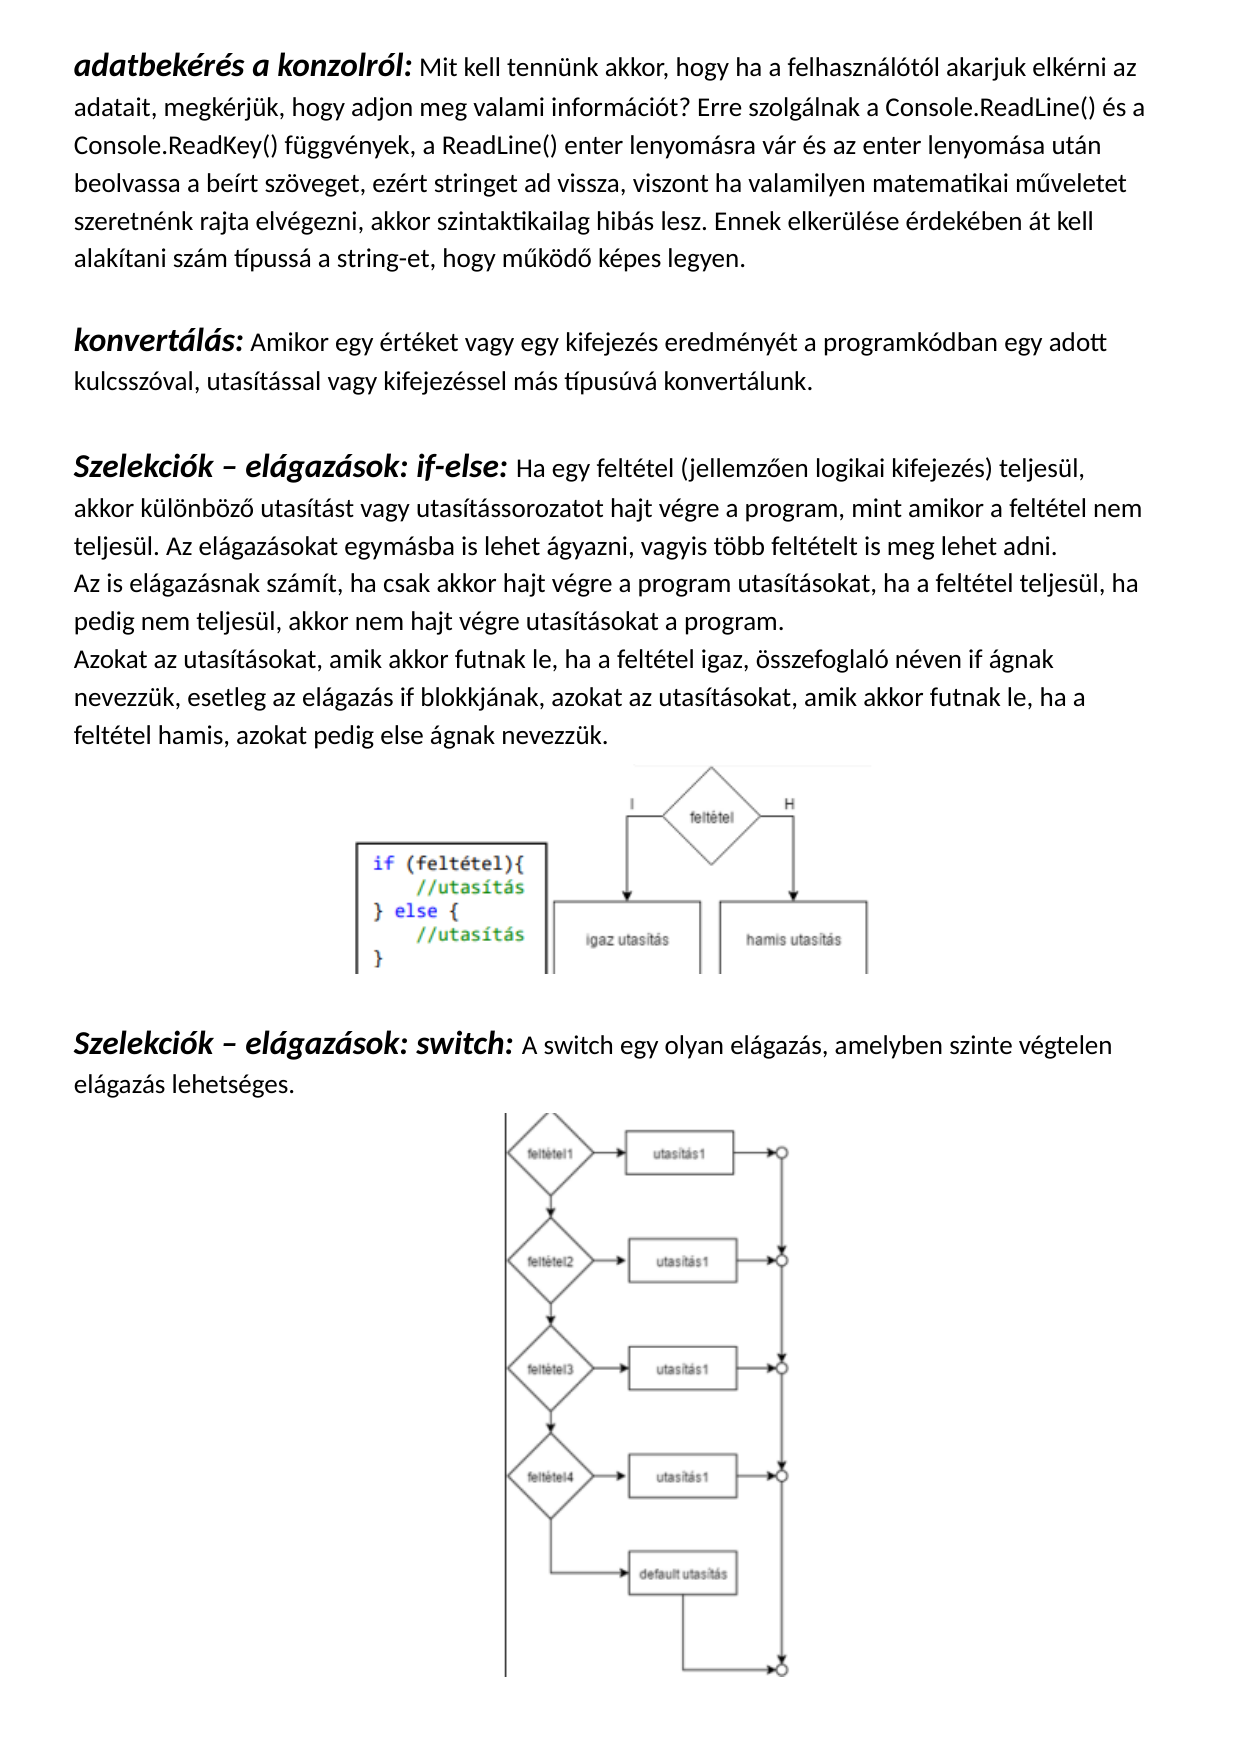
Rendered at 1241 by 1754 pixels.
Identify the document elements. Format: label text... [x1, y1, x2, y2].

picture [502, 1113, 797, 1677]
text Szelekciók – elágazások: if-else: Ha egy feltétel (jellemzően logikai kifejezés) teljesül, akkor különböző utasítást vagy utasítássorozatot hajt végre a program, mint amikor a feltétel nem teljesül. Az elágazásokat egymásba is lehet ágyazni, vagyis több feltételt is meg lehet adni. Az is elágazásnak számít, ha csak akkor hajt végre a program utasításokat, ha a feltétel teljesül, ha pedig nem teljesül, akkor nem hajt végre utasításokat a program. Azokat az utasításokat, amik akkor futnak le, ha a feltétel igaz, összefoglaló néven if ágnak nevezzük, esetleg az elágazás if blokkjának, azokat az utasításokat, amik akkor futnak le, ha a feltétel hamis, azokat pedig else ágnak nevezzük. [74, 445, 1152, 751]
text adatbekérés a konzolról: Mit kell tennünk akkor, hogy ha a felhasználótól akarjuk elkérni az adatait, megkérjük, hogy adjon meg valami információt? Erre szolgálnak a Console.ReadLine() és a Console.ReadKey() függvények, a ReadLine() enter lenyomásra vár és az enter lenyomása után beolvassa a beírt szöveget, ezért stringet ad vissza, viszont ha valamilyen matematikai műveletet szeretnénk rajta elvégezni, akkor szintaktikailag hibás lesz. Ennek elkerülése érdekében át kell alakítani szám típussá a string-et, hogy működő képes legyen. konvertálás: Amikor egy értéket vagy egy kifejezés eredményét a programkódban egy adott kulcsszóval, utasítással vagy kifejezéssel más típusúvá konvertálunk. [74, 44, 1152, 432]
text Szelekciók – elágazások: switch: A switch egy olyan elágazás, amelyben szinte végtelen elágazás lehetséges. [74, 1022, 1152, 1100]
picture [354, 764, 872, 974]
